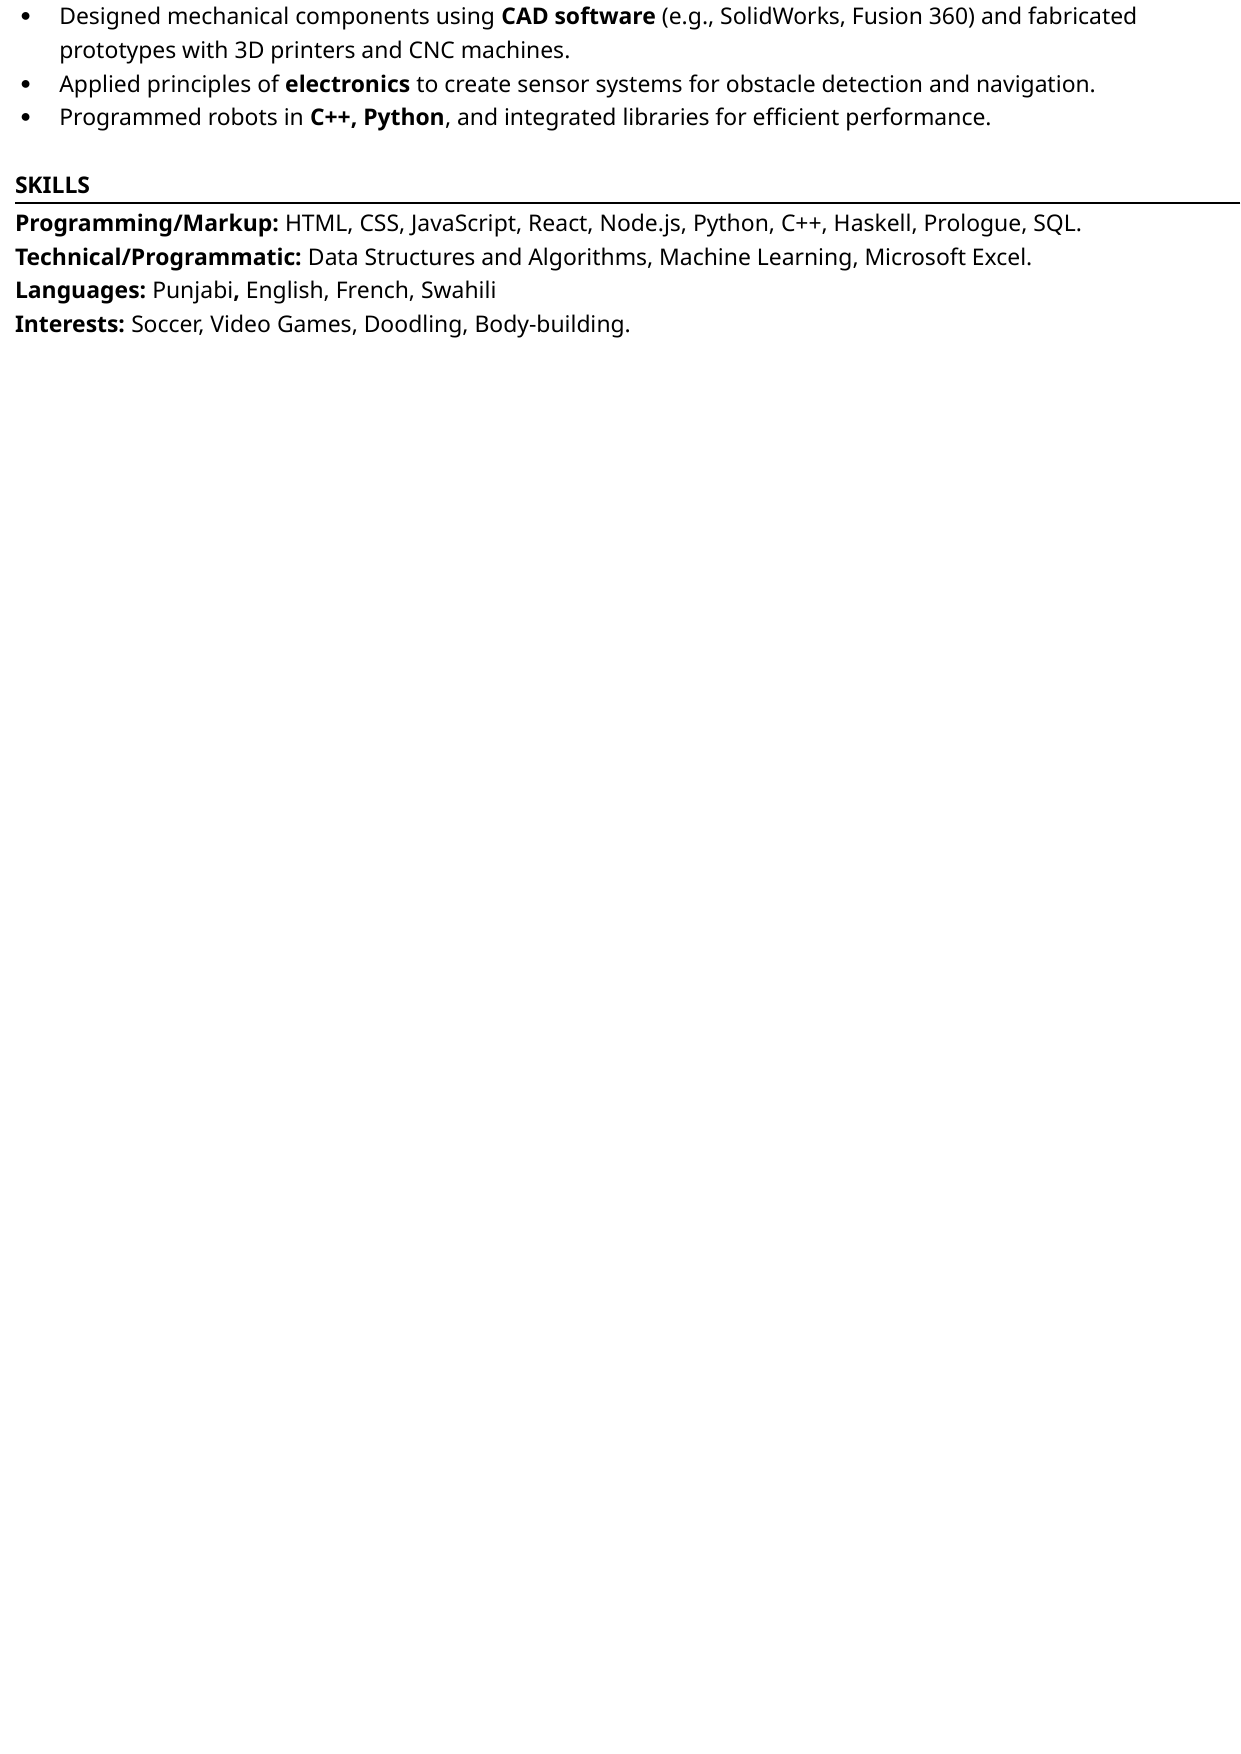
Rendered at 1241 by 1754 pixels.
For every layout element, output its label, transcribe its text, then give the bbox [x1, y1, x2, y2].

text Interests: Soccer, Video Games, Doodling, Body-building. [15, 308, 1240, 339]
list Designed mechanical components using CAD software (e.g., SolidWorks, Fusion 360) and fabricated prototypes with 3D printers and CNC machines. [22, 0, 1240, 65]
list Programmed robots in C++, Python, and integrated libraries for efficient performance. [22, 101, 1240, 132]
text Technical/Programmatic: Data Structures and Algorithms, Machine Learning, Microsoft Excel. [15, 240, 1240, 272]
text Programming/Markup: HTML, CSS, JavaScript, React, Node.js, Python, C++, Haskell, Prologue, SQL. [15, 207, 1240, 238]
text SKILLS [15, 169, 1240, 202]
list Applied principles of electronics to create sensor systems for obstacle detection and navigation. [22, 67, 1240, 99]
text Languages: Punjabi, English, French, Swahili [15, 274, 1240, 305]
